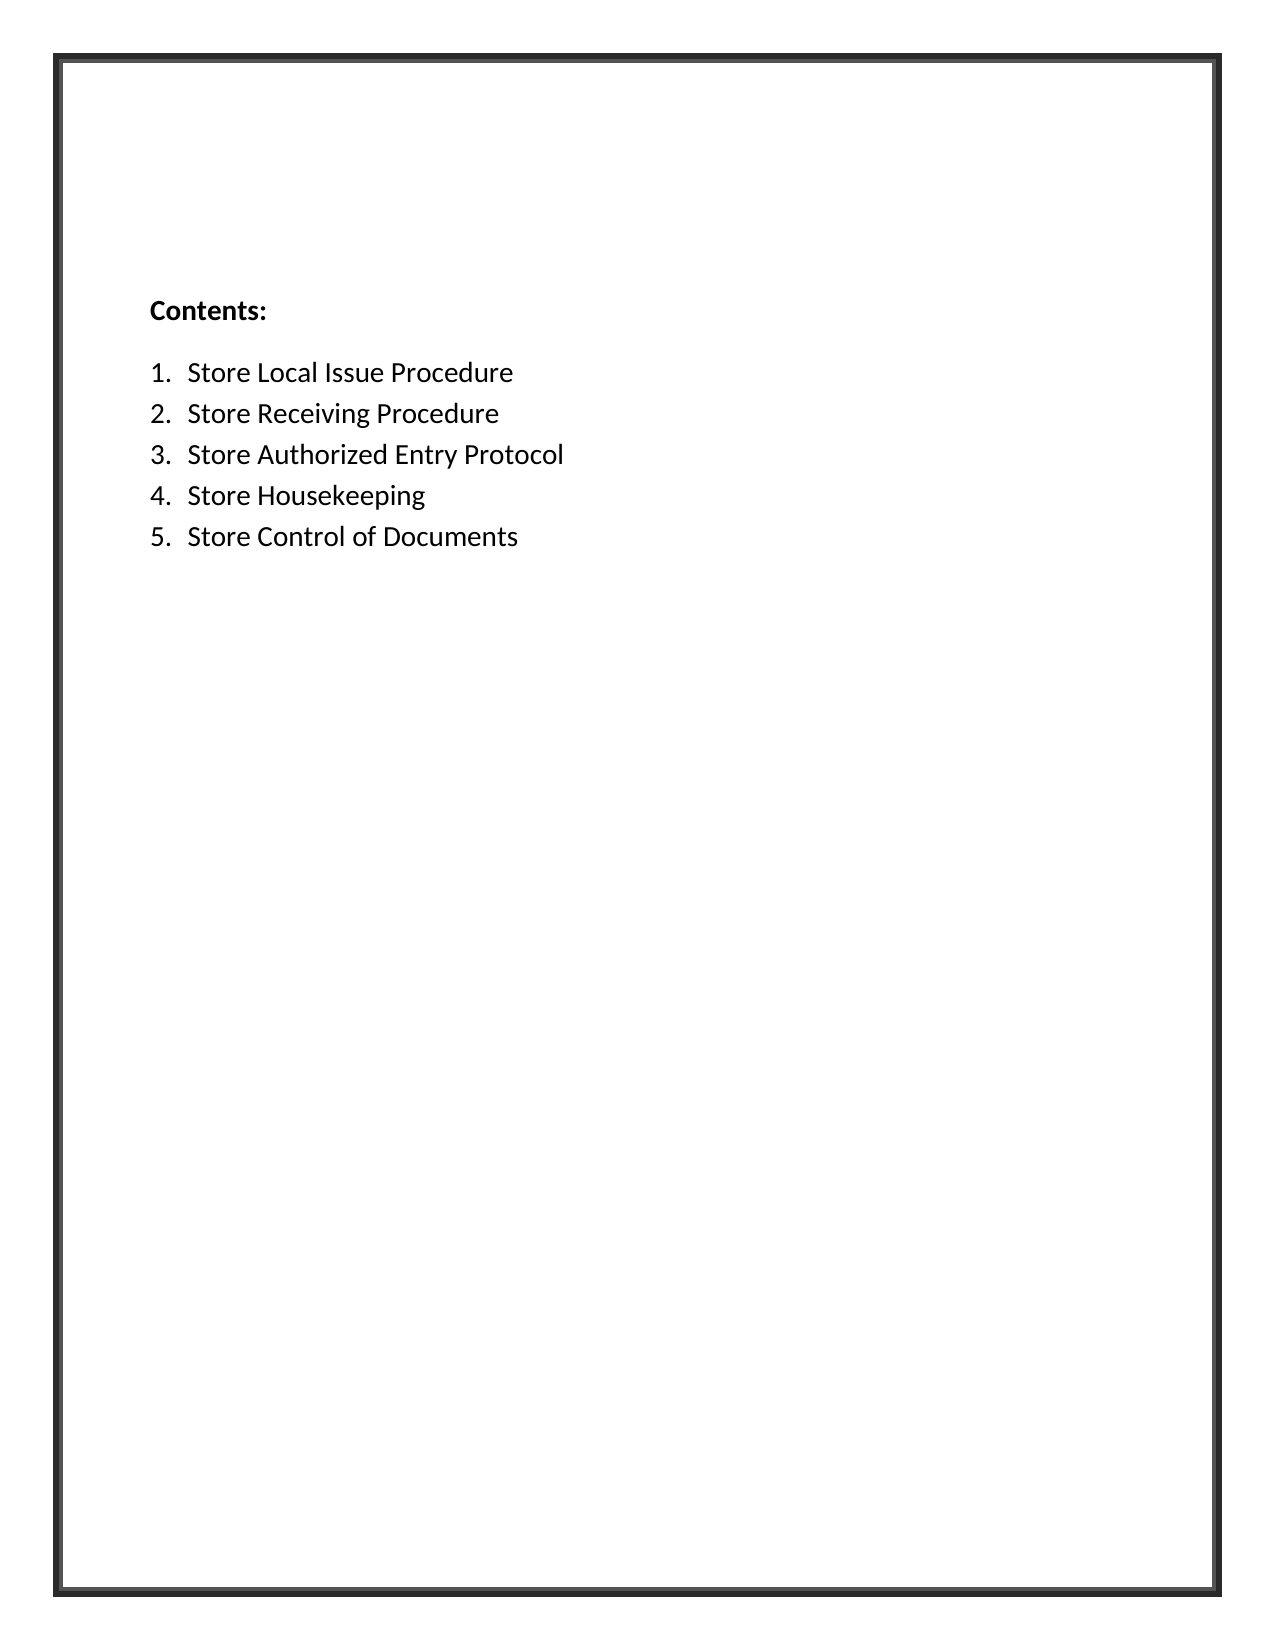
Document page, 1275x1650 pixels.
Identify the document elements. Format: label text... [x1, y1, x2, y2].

list Store Local Issue Procedure [150, 354, 1125, 390]
list Store Control of Documents [150, 518, 1125, 554]
list Store Authorized Entry Protocol [150, 436, 1125, 472]
list Store Housekeeping [150, 477, 1125, 513]
list Store Receiving Procedure [150, 395, 1125, 431]
text Contents: [150, 292, 1125, 328]
